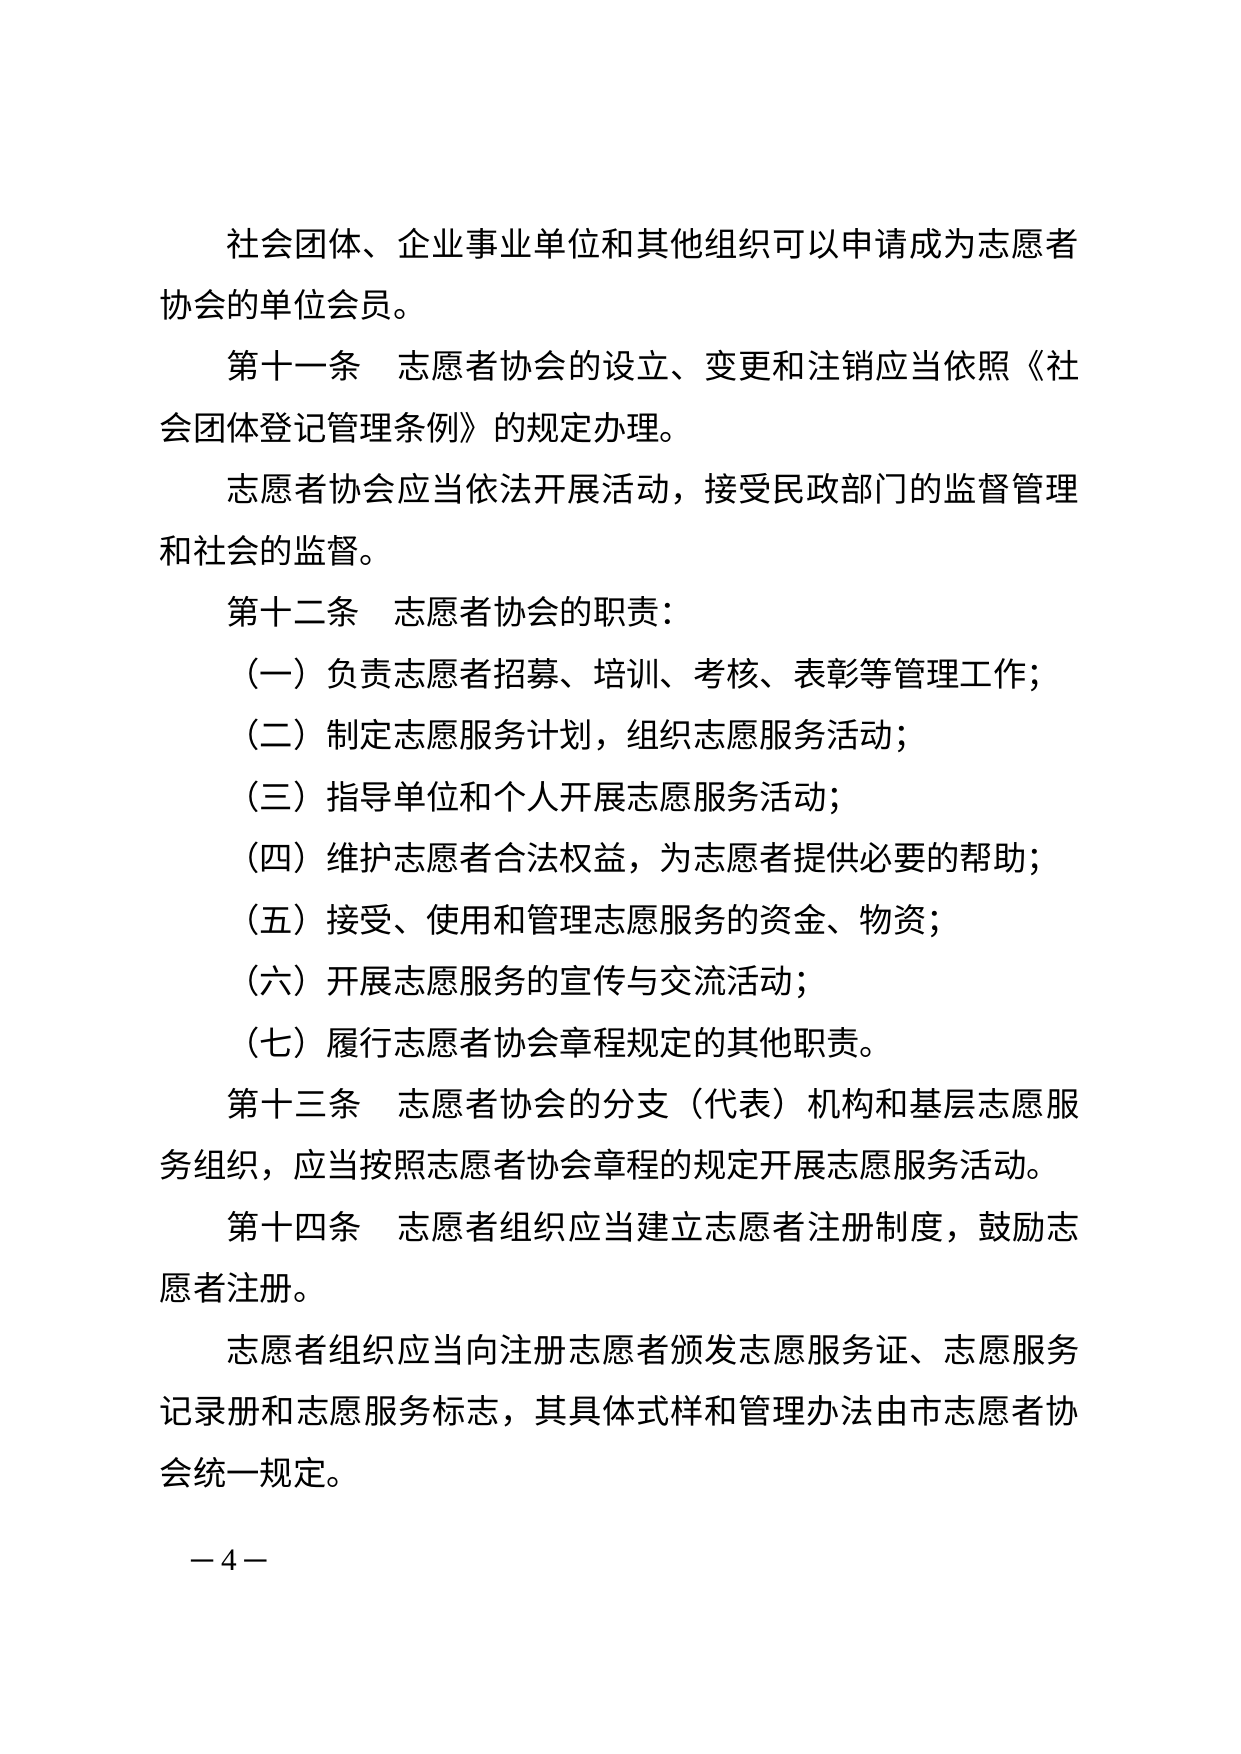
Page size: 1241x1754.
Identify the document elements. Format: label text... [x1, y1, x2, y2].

text 志愿者组织应当向注册志愿者颁发志愿服务证、志愿服务记录册和志愿服务标志，其具体式样和管理办法由市志愿者协会统一规定。 [159, 1313, 1081, 1497]
text （六）开展志愿服务的宣传与交流活动； [159, 944, 1081, 1006]
text 第十一条 志愿者协会的设立、变更和注销应当依照《社会团体登记管理条例》的规定办理。 [159, 330, 1081, 453]
text （四）维护志愿者合法权益，为志愿者提供必要的帮助； [159, 821, 1081, 883]
text 第十三条 志愿者协会的分支（代表）机构和基层志愿服务组织，应当按照志愿者协会章程的规定开展志愿服务活动。 [159, 1067, 1081, 1190]
text 志愿者协会应当依法开展活动，接受民政部门的监督管理和社会的监督。 [159, 453, 1081, 576]
text （五）接受、使用和管理志愿服务的资金、物资； [159, 883, 1081, 944]
text （三）指导单位和个人开展志愿服务活动； [159, 760, 1081, 821]
text （一）负责志愿者招募、培训、考核、表彰等管理工作； [159, 637, 1081, 698]
text 第十四条 志愿者组织应当建立志愿者注册制度，鼓励志愿者注册。 [159, 1190, 1081, 1313]
text 第十二条 志愿者协会的职责： [159, 576, 1081, 637]
text （七）履行志愿者协会章程规定的其他职责。 [159, 1006, 1081, 1067]
text （二）制定志愿服务计划，组织志愿服务活动； [159, 698, 1081, 760]
text 社会团体、企业事业单位和其他组织可以申请成为志愿者协会的单位会员。 [159, 207, 1081, 330]
